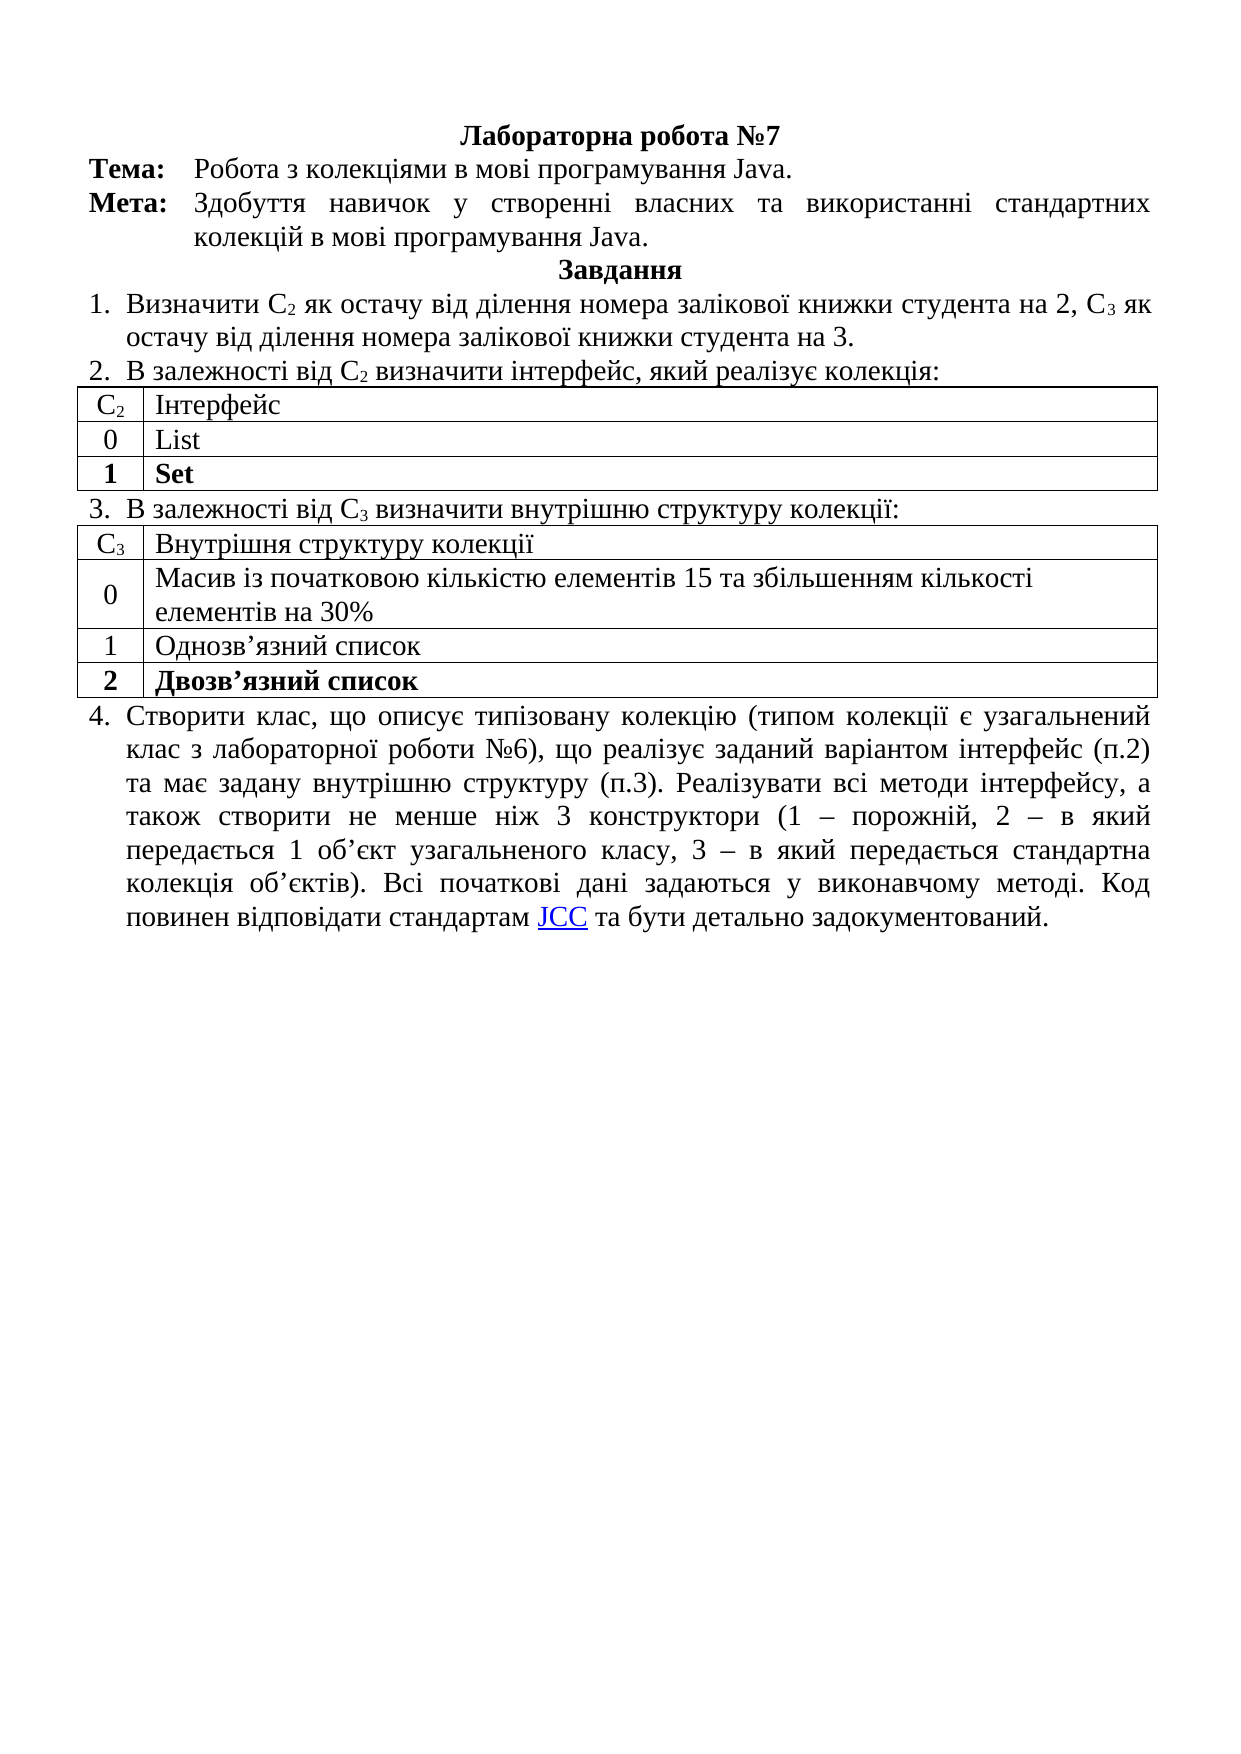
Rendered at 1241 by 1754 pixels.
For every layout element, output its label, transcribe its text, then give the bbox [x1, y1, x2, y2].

table_cell 1 [78, 629, 143, 662]
table_header Інтерфейс [144, 388, 1157, 421]
table_header C3 [78, 526, 143, 559]
list Створити клас, що описує типізовану колекцію (типом колекції є узагальнений клас з лабораторної роботи №6), що реалізує заданий варіантом інтерфейс (п.2) та має задану внутрішню структуру (п.3). Реалізувати всі методи інтерфейсу, а також створити не менше ніж 3 конструктори (1 – порожній, 2 – в який передається 1 об’єкт узагальненого класу, 3 – в який передається стандартна колекція об’єктів). Всі початкові дані задаються у виконавчому методі. Код повинен відповідати стандартам JCC та бути детально задокументований. [89, 698, 1152, 932]
list В залежності від C3 визначити внутрішню структуру колекції: [89, 491, 1152, 525]
list Визначити C2 як остачу від ділення номера залікової книжки студента на 2, C3 як остачу від ділення номера залікової книжки студента на 3. [89, 286, 1152, 353]
list В залежності від C2 визначити інтерфейс, який реалізує колекція: [89, 353, 1152, 386]
table_cell 2 [78, 663, 143, 697]
table_cell Масив із початковою кількістю елементів 15 та збільшенням кількості елементів на 30% [144, 560, 1157, 627]
text Завдання [89, 252, 1152, 286]
table_cell List [144, 422, 1157, 456]
table_header Тема: [78, 152, 182, 185]
text Лабораторна робота №7 [89, 118, 1152, 152]
table_cell 0 [78, 560, 143, 627]
table_cell 0 [78, 422, 143, 456]
table_cell Двозв’язний список [144, 663, 1157, 697]
table_cell Мета: [78, 185, 182, 252]
table_cell Однозв’язний список [144, 629, 1157, 662]
table_header C2 [78, 388, 143, 421]
table_cell Set [144, 457, 1157, 490]
table_header Внутрішня структуру колекції [144, 526, 1157, 559]
table_cell Здобуття навичок у створенні власних та використанні стандартних колекцій в мові програмування Java. [182, 185, 1163, 252]
table_header Робота з колекціями в мові програмування Java. [182, 152, 1163, 185]
table_cell 1 [78, 457, 143, 490]
